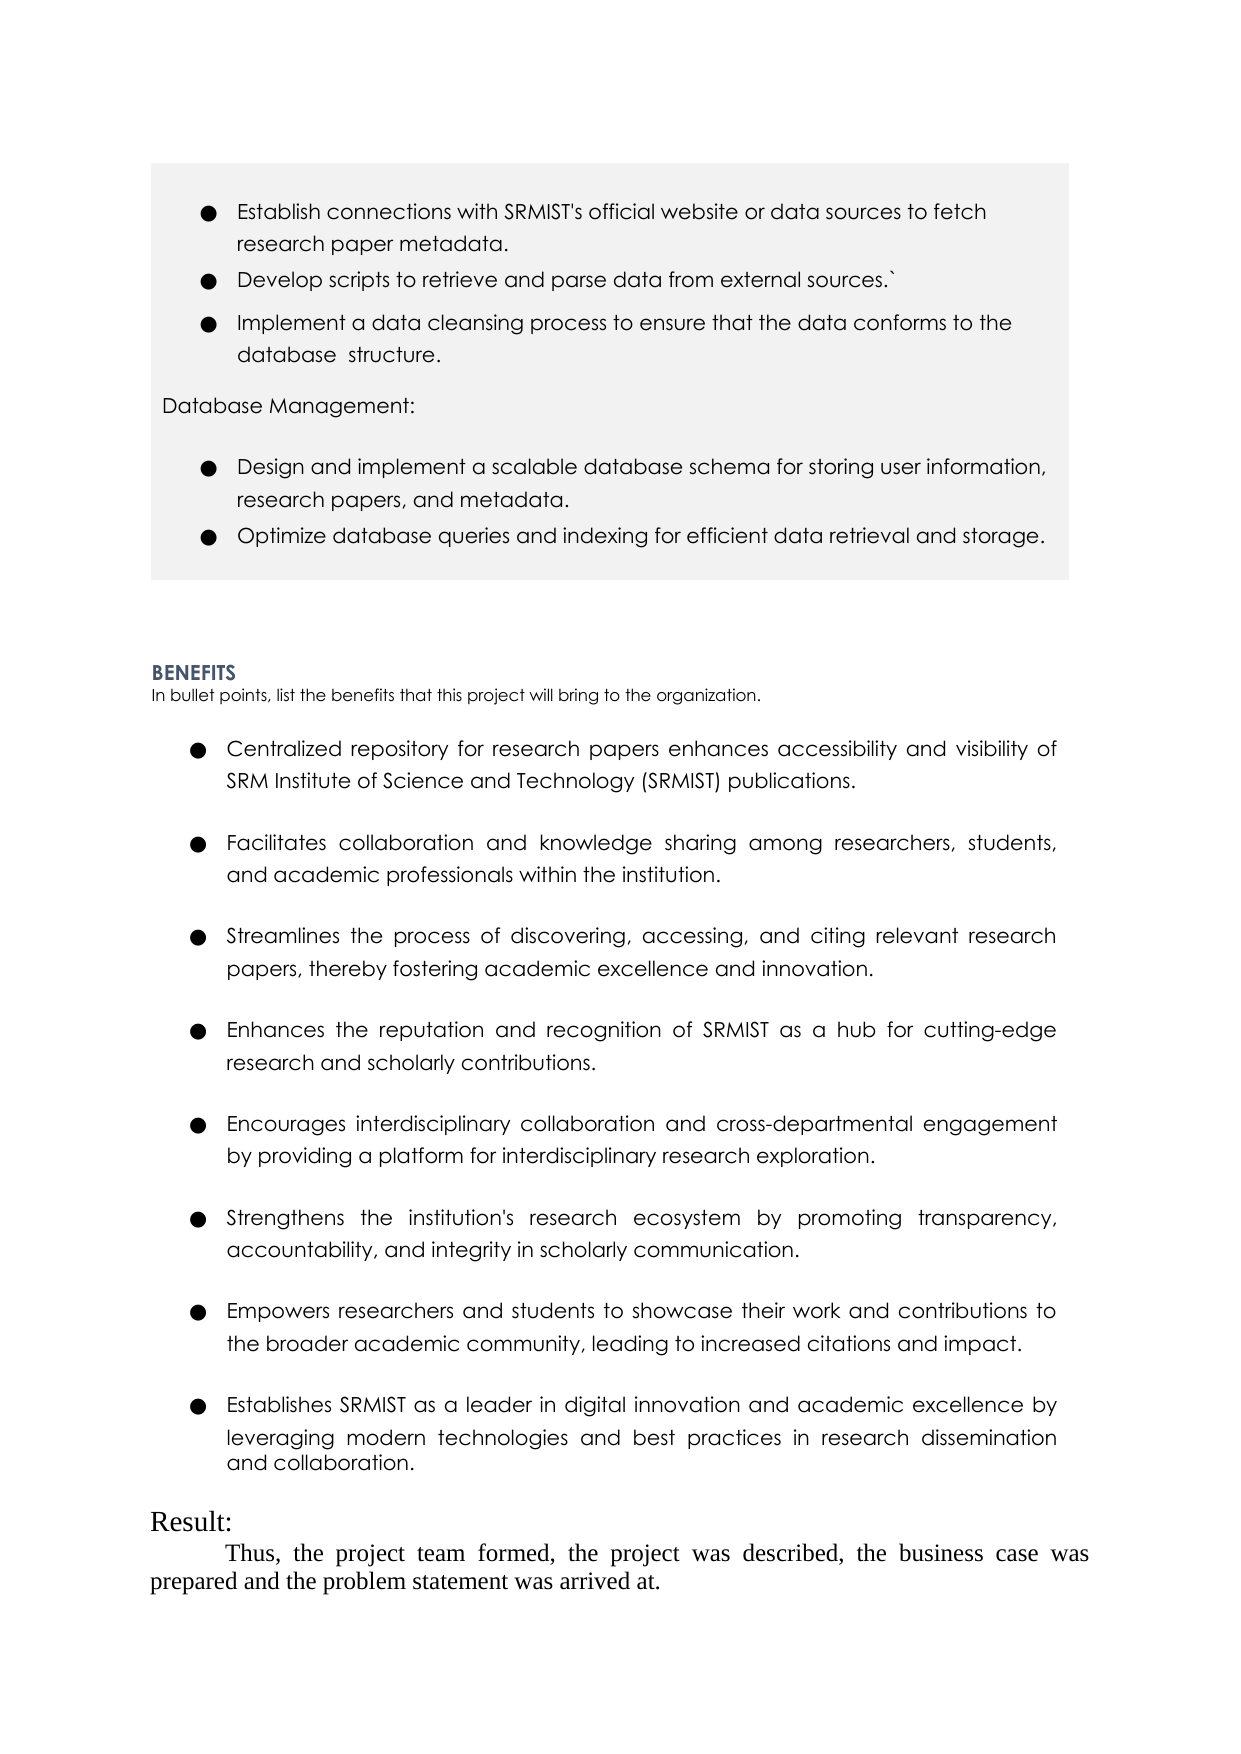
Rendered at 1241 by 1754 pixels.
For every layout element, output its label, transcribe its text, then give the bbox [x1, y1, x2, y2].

text Thus, the project team formed, the project was described, the business case was prepared and the problem statement was arrived at. [150, 1538, 1090, 1595]
table_cell Centralized repository for research papers enhances accessibility and visibility of SRM Institute of Science and Technology (SRMIST) publications. Facilitates collaboration and knowledge sharing among researchers, students, and academic professionals within the institution. Streamlines the process of discovering, accessing, and citing relevant research papers, thereby fostering academic excellence and innovation. Enhances the reputation and recognition of SRMIST as a hub for cutting-edge research and scholarly contributions. Encourages interdisciplinary collaboration and cross-departmental engagement by providing a platform for interdisciplinary research exploration. Strengthens the institution's research ecosystem by promoting transparency, accountability, and integrity in scholarly communication. Empowers researchers and students to showcase their work and contributions to the broader academic community, leading to increased citations and impact. Establishes SRMIST as a leader in digital innovation and academic excellence by leveraging modern technologies and best practices in research dissemination and collaboration. [151, 725, 1069, 1475]
table_header BENEFITS In bullet points, list the benefits that this project will bring to the organization. [151, 634, 1069, 725]
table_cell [151, 163, 1069, 580]
text Result: [150, 1504, 1090, 1538]
